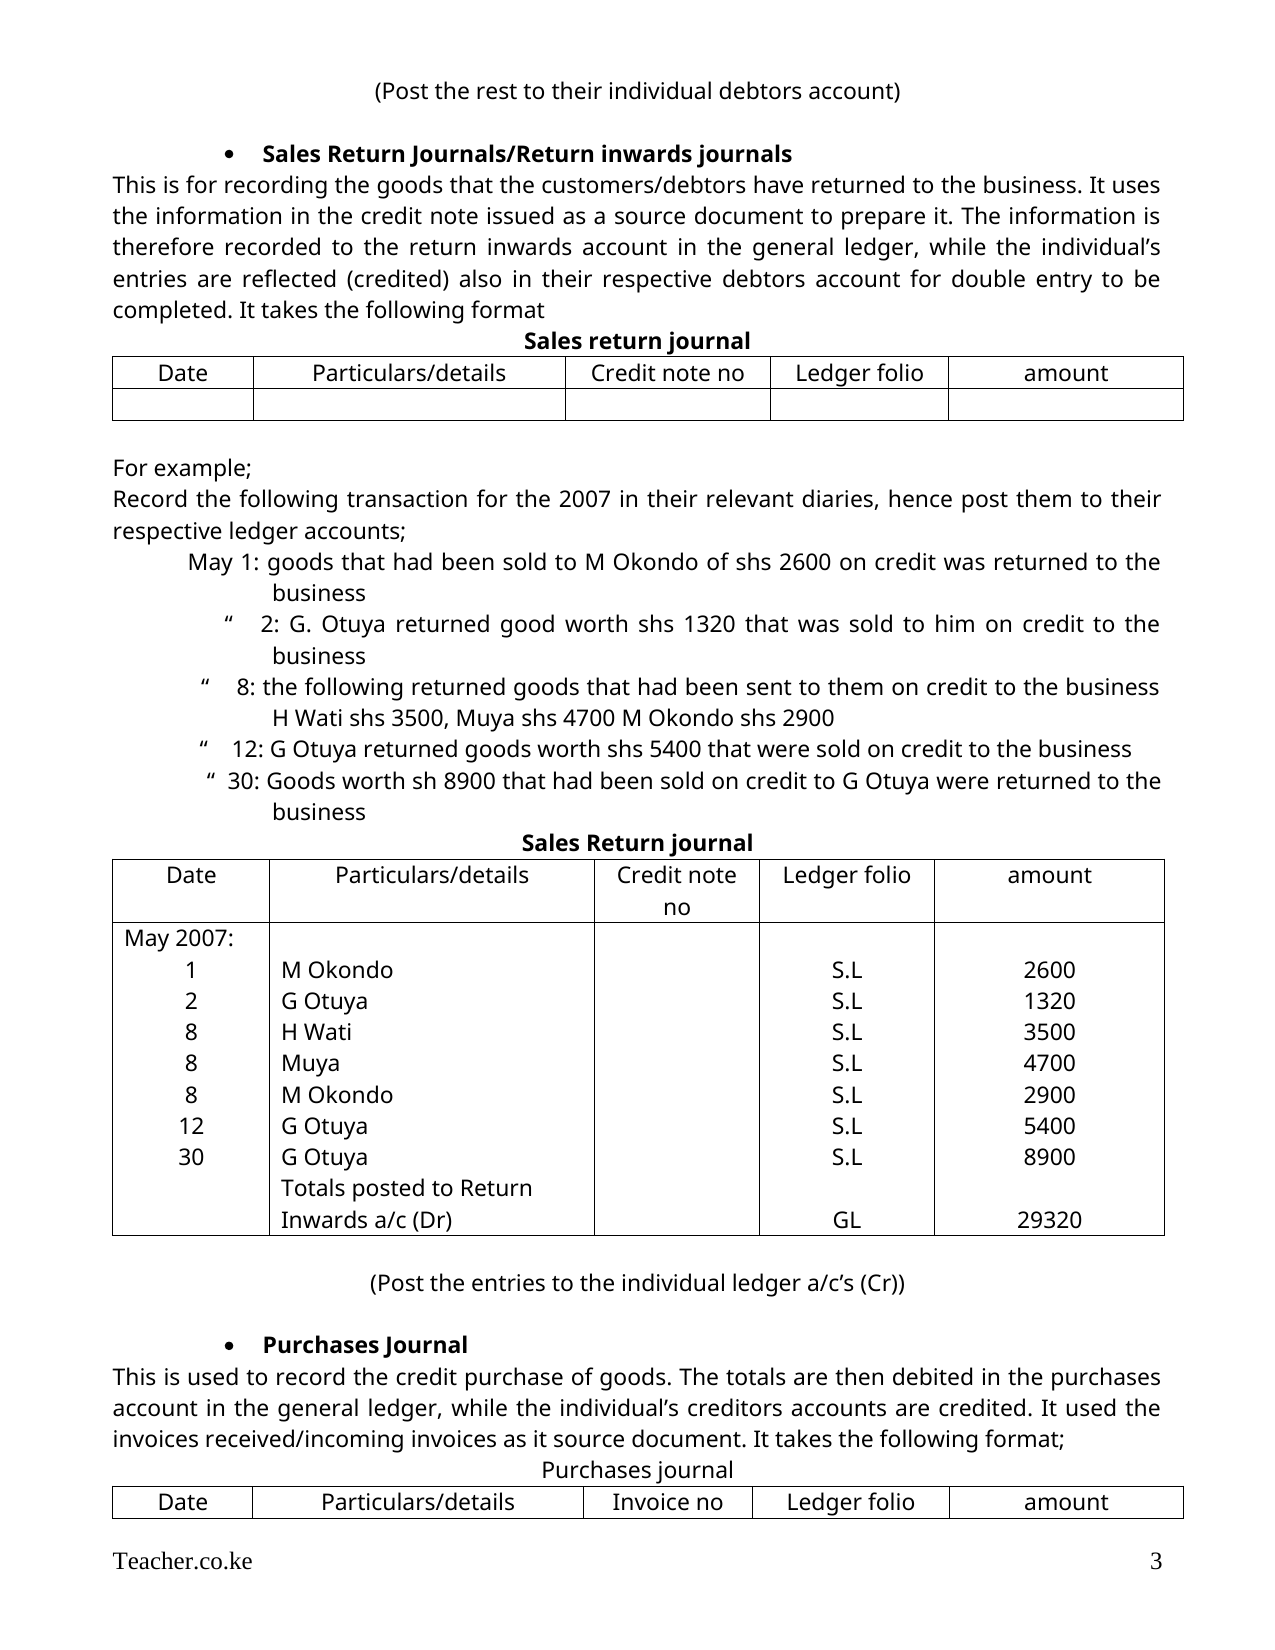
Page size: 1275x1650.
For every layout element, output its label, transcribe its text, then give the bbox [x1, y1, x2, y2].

table_header amount [949, 357, 1183, 388]
table_header Invoice no [584, 1487, 752, 1518]
table_cell 2600 1320 3500 4700 2900 5400 8900 29320 [935, 923, 1164, 1235]
text “ 8: the following returned goods that had been sent to them on credit to the business H Wati shs 3500, Muya shs 4700 M Okondo shs 2900 [187, 671, 1162, 733]
text For example; [112, 452, 1162, 483]
table_header Date [113, 357, 253, 388]
text Sales return journal [112, 325, 1162, 356]
list Purchases Journal [225, 1329, 1162, 1361]
text Purchases journal [112, 1454, 1162, 1486]
text “ 2: G. Otuya returned good worth shs 1320 that was sold to him on credit to the business [187, 608, 1162, 671]
text (Post the entries to the individual ledger a/c’s (Cr)) [112, 1267, 1162, 1298]
table_header amount [950, 1487, 1183, 1518]
text This is used to record the credit purchase of goods. The totals are then debited in the purchases account in the general ledger, while the individual’s creditors accounts are credited. It used the invoices received/incoming invoices as it source document. It takes the following format; [112, 1361, 1162, 1454]
table_header Particulars/details [253, 1487, 583, 1518]
table_cell May 2007: 1 2 8 8 8 12 30 [113, 923, 269, 1235]
table_header Credit note no [595, 860, 759, 922]
table_header Ledger folio [753, 1487, 949, 1518]
text “ 30: Goods worth sh 8900 that had been sold on credit to G Otuya were returned to the business [187, 765, 1162, 827]
table_header Credit note no [566, 357, 770, 388]
text This is for recording the goods that the customers/debtors have returned to the business. It uses the information in the credit note issued as a source document to prepare it. The information is therefore recorded to the return inwards account in the general ledger, while the individual’s entries are reflected (credited) also in their respective debtors account for double entry to be completed. It takes the following format [112, 169, 1162, 325]
table_cell [771, 389, 948, 420]
table_header Date [113, 1487, 252, 1518]
table_cell [254, 389, 565, 420]
table_cell S.L S.L S.L S.L S.L S.L S.L GL [760, 923, 934, 1235]
table_header amount [935, 860, 1164, 922]
table_cell [566, 389, 770, 420]
table_header Particulars/details [254, 357, 565, 388]
table_cell M Okondo G Otuya H Wati Muya M Okondo G Otuya G Otuya Totals posted to Return Inwards a/c (Dr) [270, 923, 594, 1235]
text “ 12: G Otuya returned goods worth shs 5400 that were sold on credit to the business [187, 733, 1162, 765]
text Sales Return journal [112, 827, 1162, 858]
table_header Ledger folio [771, 357, 948, 388]
table_header Date [113, 860, 269, 922]
text Record the following transaction for the 2007 in their relevant diaries, hence post them to their respective ledger accounts; [112, 483, 1162, 546]
table_header Ledger folio [760, 860, 934, 922]
table_cell [949, 389, 1183, 420]
table_cell [595, 923, 759, 1235]
text (Post the rest to their individual debtors account) [112, 75, 1162, 106]
table_cell [113, 389, 253, 420]
list Sales Return Journals/Return inwards journals [225, 137, 1162, 169]
text May 1: goods that had been sold to M Okondo of shs 2600 on credit was returned to the business [187, 546, 1162, 608]
table_header Particulars/details [270, 860, 594, 922]
